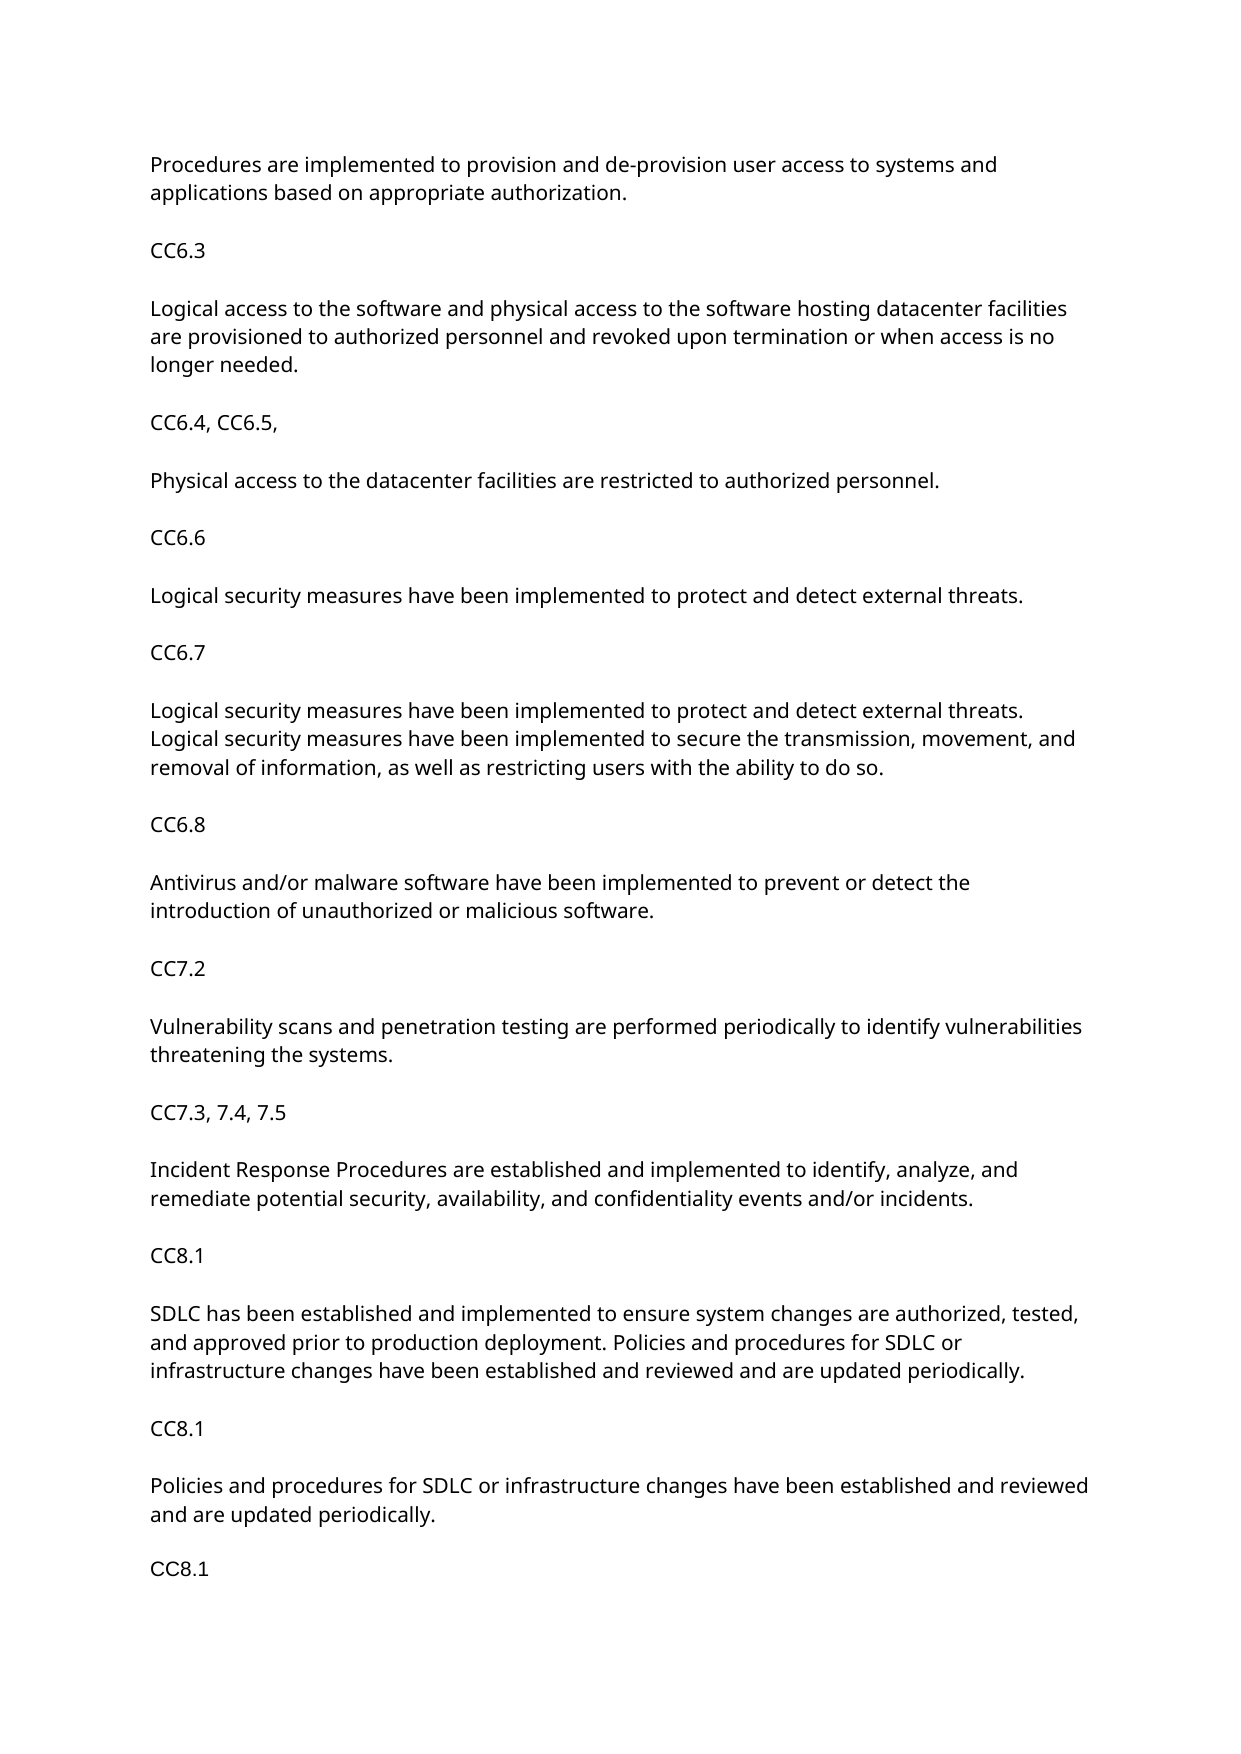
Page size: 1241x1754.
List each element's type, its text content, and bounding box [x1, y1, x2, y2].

text CC6.3 [150, 236, 1090, 264]
text Logical access to the software and physical access to the software hosting datacenter facilities are provisioned to authorized personnel and revoked upon termination or when access is no longer needed. [150, 294, 1090, 379]
text CC6.7 [150, 638, 1090, 667]
text Antivirus and/or malware software have been implemented to prevent or detect the introduction of unauthorized or malicious software. [150, 868, 1090, 925]
text CC6.8 [150, 811, 1090, 839]
text Procedures are implemented to provision and de-provision user access to systems and applications based on appropriate authorization. [150, 150, 1090, 207]
text Logical security measures have been implemented to protect and detect external threats. Logical security measures have been implemented to secure the transmission, movement, and removal of information, as well as restricting users with the ability to do so. [150, 696, 1090, 781]
text CC7.3, 7.4, 7.5 [150, 1098, 1090, 1126]
text Vulnerability scans and penetration testing are performed periodically to identify vulnerabilities threatening the systems. [150, 1012, 1090, 1069]
text Physical access to the datacenter facilities are restricted to authorized personnel. [150, 466, 1090, 494]
text CC6.6 [150, 523, 1090, 552]
text Logical security measures have been implemented to protect and detect external threats. [150, 581, 1090, 609]
text CC6.4, CC6.5, [150, 408, 1090, 437]
text Policies and procedures for SDLC or infrastructure changes have been established and reviewed and are updated periodically. [150, 1471, 1090, 1528]
text CC8.1 [150, 1414, 1090, 1442]
text CC7.2 [150, 954, 1090, 983]
text CC8.1 [150, 1557, 1090, 1581]
text CC8.1 [150, 1242, 1090, 1270]
text SDLC has been established and implemented to ensure system changes are authorized, tested, and approved prior to production deployment. Policies and procedures for SDLC or infrastructure changes have been established and reviewed and are updated periodically. [150, 1299, 1090, 1384]
text Incident Response Procedures are established and implemented to identify, analyze, and remediate potential security, availability, and confidentiality events and/or incidents. [150, 1156, 1090, 1212]
